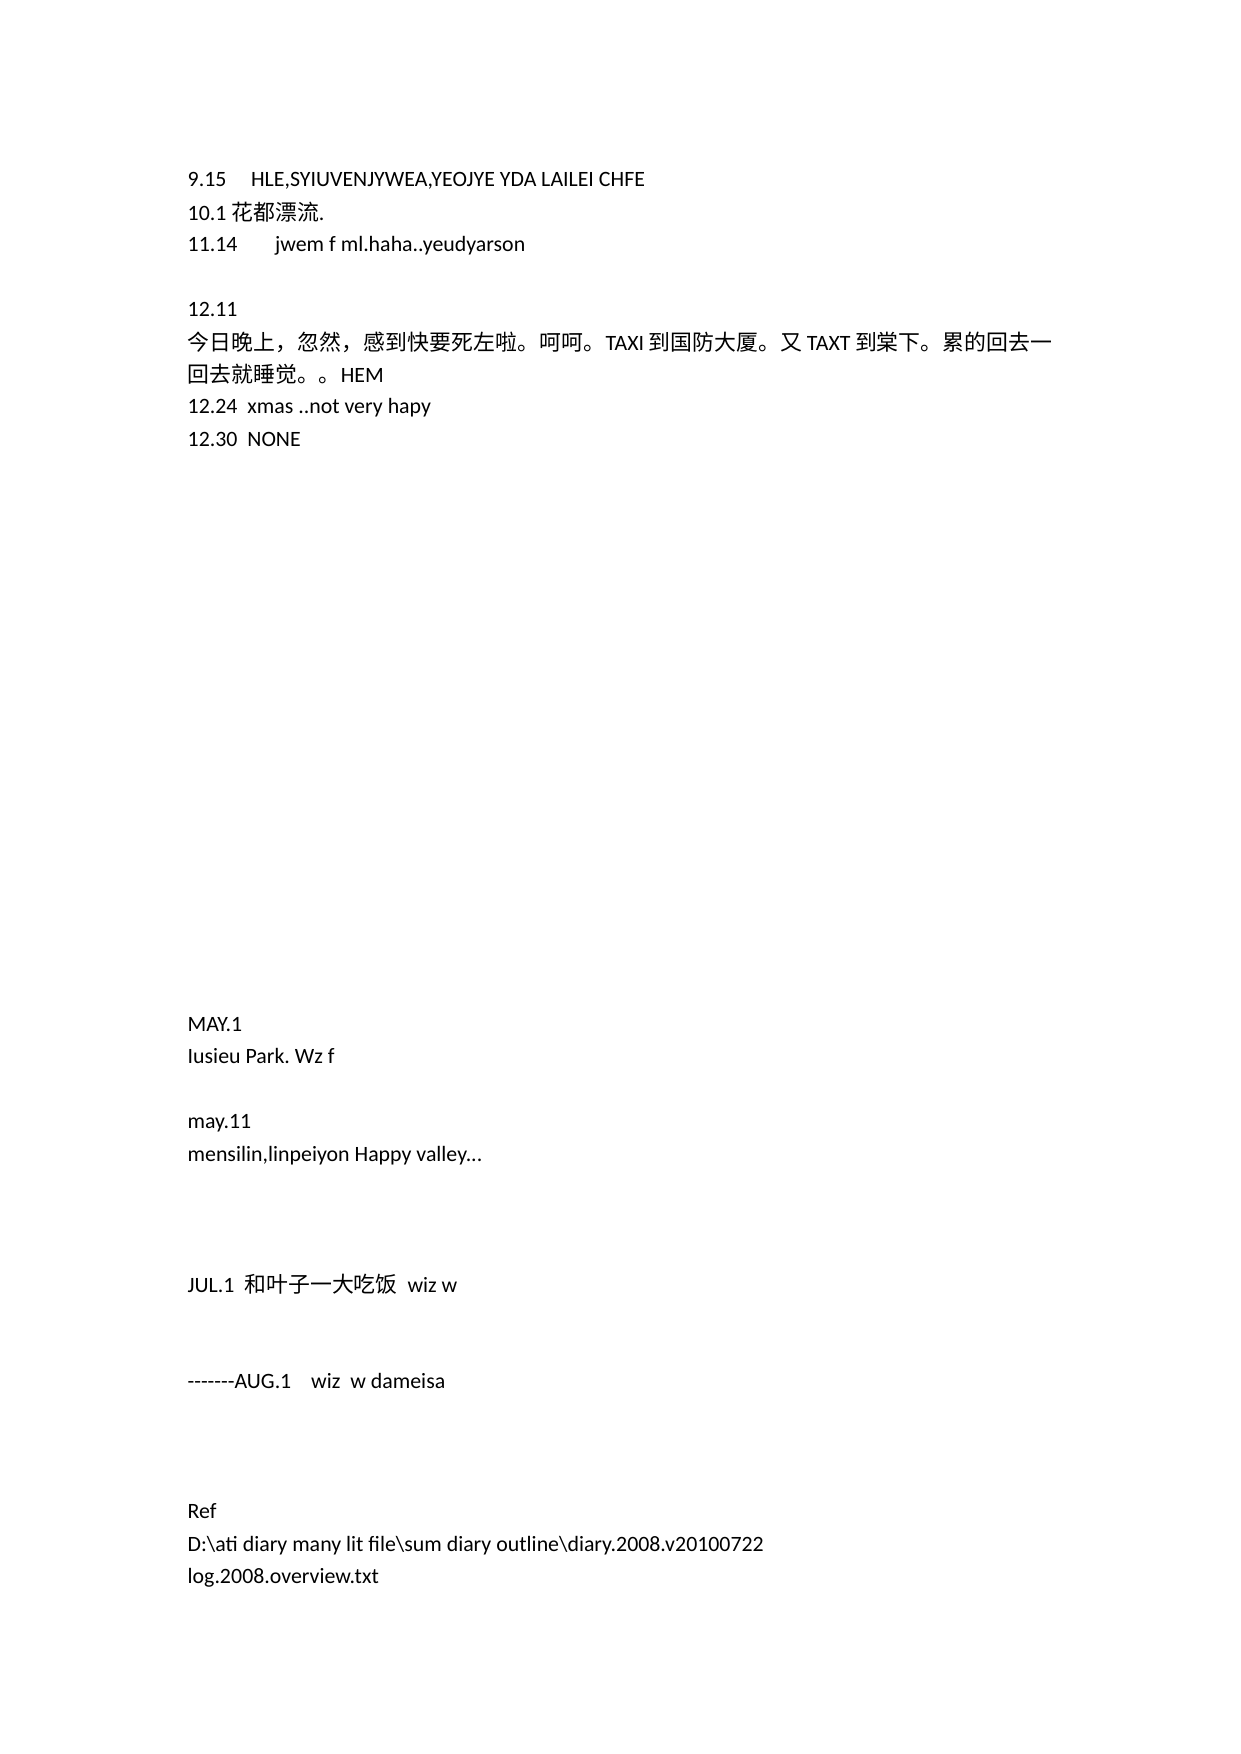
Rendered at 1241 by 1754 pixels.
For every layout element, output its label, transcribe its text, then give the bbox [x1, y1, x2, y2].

text Iusieu Park. Wz f [187, 1039, 1053, 1072]
text MAY.1 [187, 1007, 1053, 1039]
text D:\ati diary many lit file\sum diary outline\diary.2008.v20100722 [187, 1527, 1053, 1559]
text JUL.1 和叶子一大吃饭 wiz w [187, 1267, 1053, 1299]
text mensilin,linpeiyon Happy valley... [187, 1137, 1053, 1169]
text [187, 1559, 1053, 1592]
text 9.15 HLE,SYIUVENJYWEA,YEOJYE YDA LAILEI CHFE [187, 162, 1053, 194]
text 10.1 花都漂流. [187, 194, 1053, 227]
text Ref [187, 1494, 1053, 1527]
text 今日晚上，忽然，感到快要死左啦。呵呵。TAXI到国防大厦。又TAXT到棠下。累的回去一回去就睡觉。。HEM [187, 324, 1053, 389]
text may.11 [187, 1104, 1053, 1137]
text -------AUG.1 wiz w dameisa [187, 1364, 1053, 1397]
text 12.11 [187, 292, 1053, 324]
text 12.30 NONE [187, 422, 1053, 454]
text 12.24 xmas ..not very hapy [187, 389, 1053, 422]
text 11.14 jwem f ml.haha..yeudyarson [187, 227, 1053, 259]
